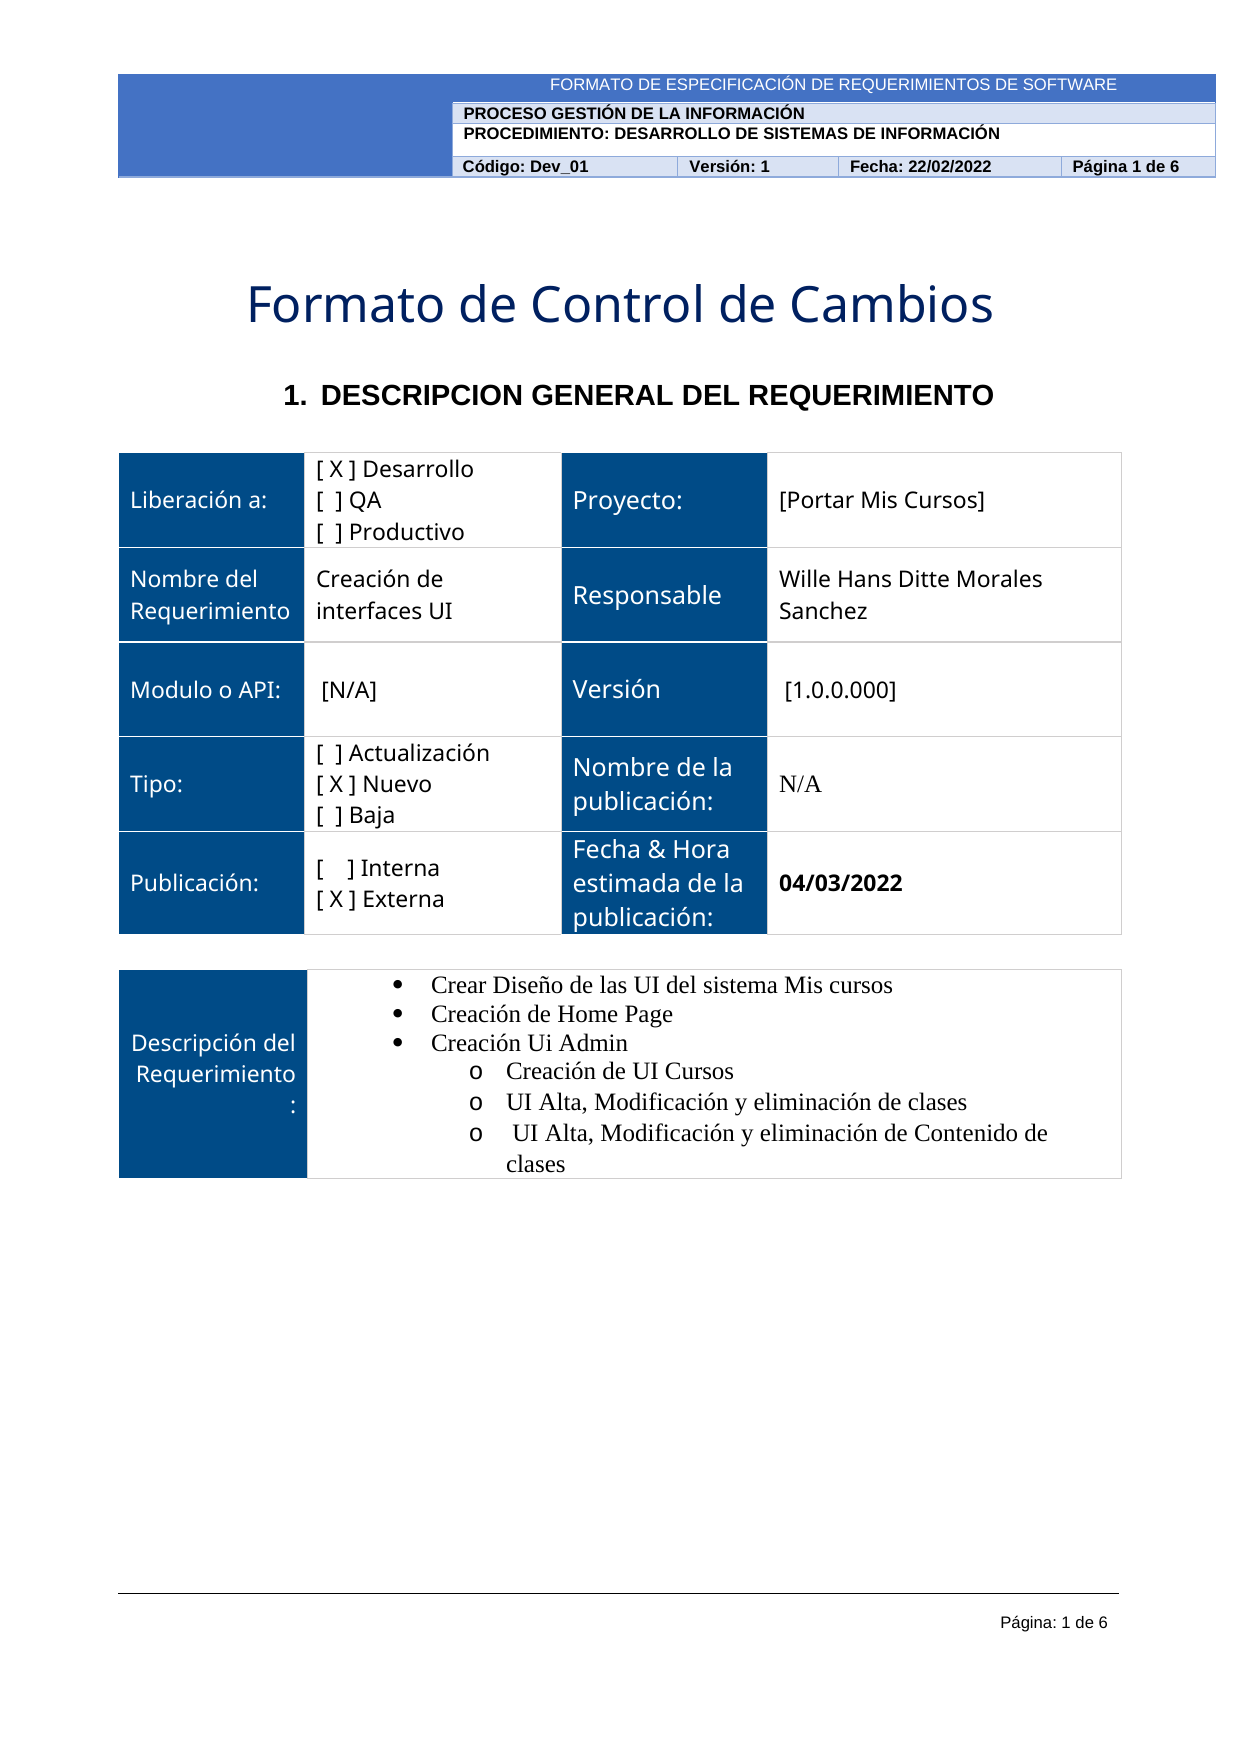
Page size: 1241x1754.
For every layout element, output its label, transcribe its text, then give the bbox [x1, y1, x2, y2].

table_cell Nombre de la publicación: [562, 737, 767, 831]
table_header Liberación a: [119, 453, 304, 547]
table_header [ X ] Desarrollo [ ] QA [ ] Productivo [305, 453, 561, 547]
table_cell Versión [562, 643, 767, 736]
table_cell [N/A] [305, 643, 561, 736]
table_cell Publicación: [119, 832, 304, 934]
table_cell Fecha & Hora estimada de la publicación: [562, 832, 767, 934]
table_cell [ ] Interna [ X ] Externa [305, 832, 561, 934]
table_cell [1.0.0.000] [768, 643, 1121, 736]
table_cell 04/03/2022 [768, 832, 1121, 934]
table_cell Creación de interfaces UI [305, 548, 561, 641]
subtitle DESCRIPCION GENERAL DEL REQUERIMIENTO [156, 378, 1122, 412]
table_cell [ ] Actualización [ X ] Nuevo [ ] Baja [305, 737, 561, 831]
table_cell Responsable [562, 548, 767, 641]
table_header Crear Diseño de las UI del sistema Mis cursos Creación de Home Page Creación Ui Admin Creación de UI Cursos UI Alta, Modificación y eliminación de clases UI Alta, Modificación y eliminación de Contenido de clases [308, 970, 1121, 1178]
text Formato de Control de Cambios [118, 269, 1122, 366]
table_header Proyecto: [562, 453, 767, 547]
table_cell Tipo: [119, 737, 304, 831]
table_cell Nombre del Requerimiento [119, 548, 304, 641]
table_cell N/A [768, 737, 1121, 831]
table_header [Portar Mis Cursos] [768, 453, 1121, 547]
table_header Descripción del Requerimiento: [119, 970, 307, 1178]
table_cell Modulo o API: [119, 643, 304, 736]
table_cell Wille Hans Ditte Morales Sanchez [768, 548, 1121, 641]
